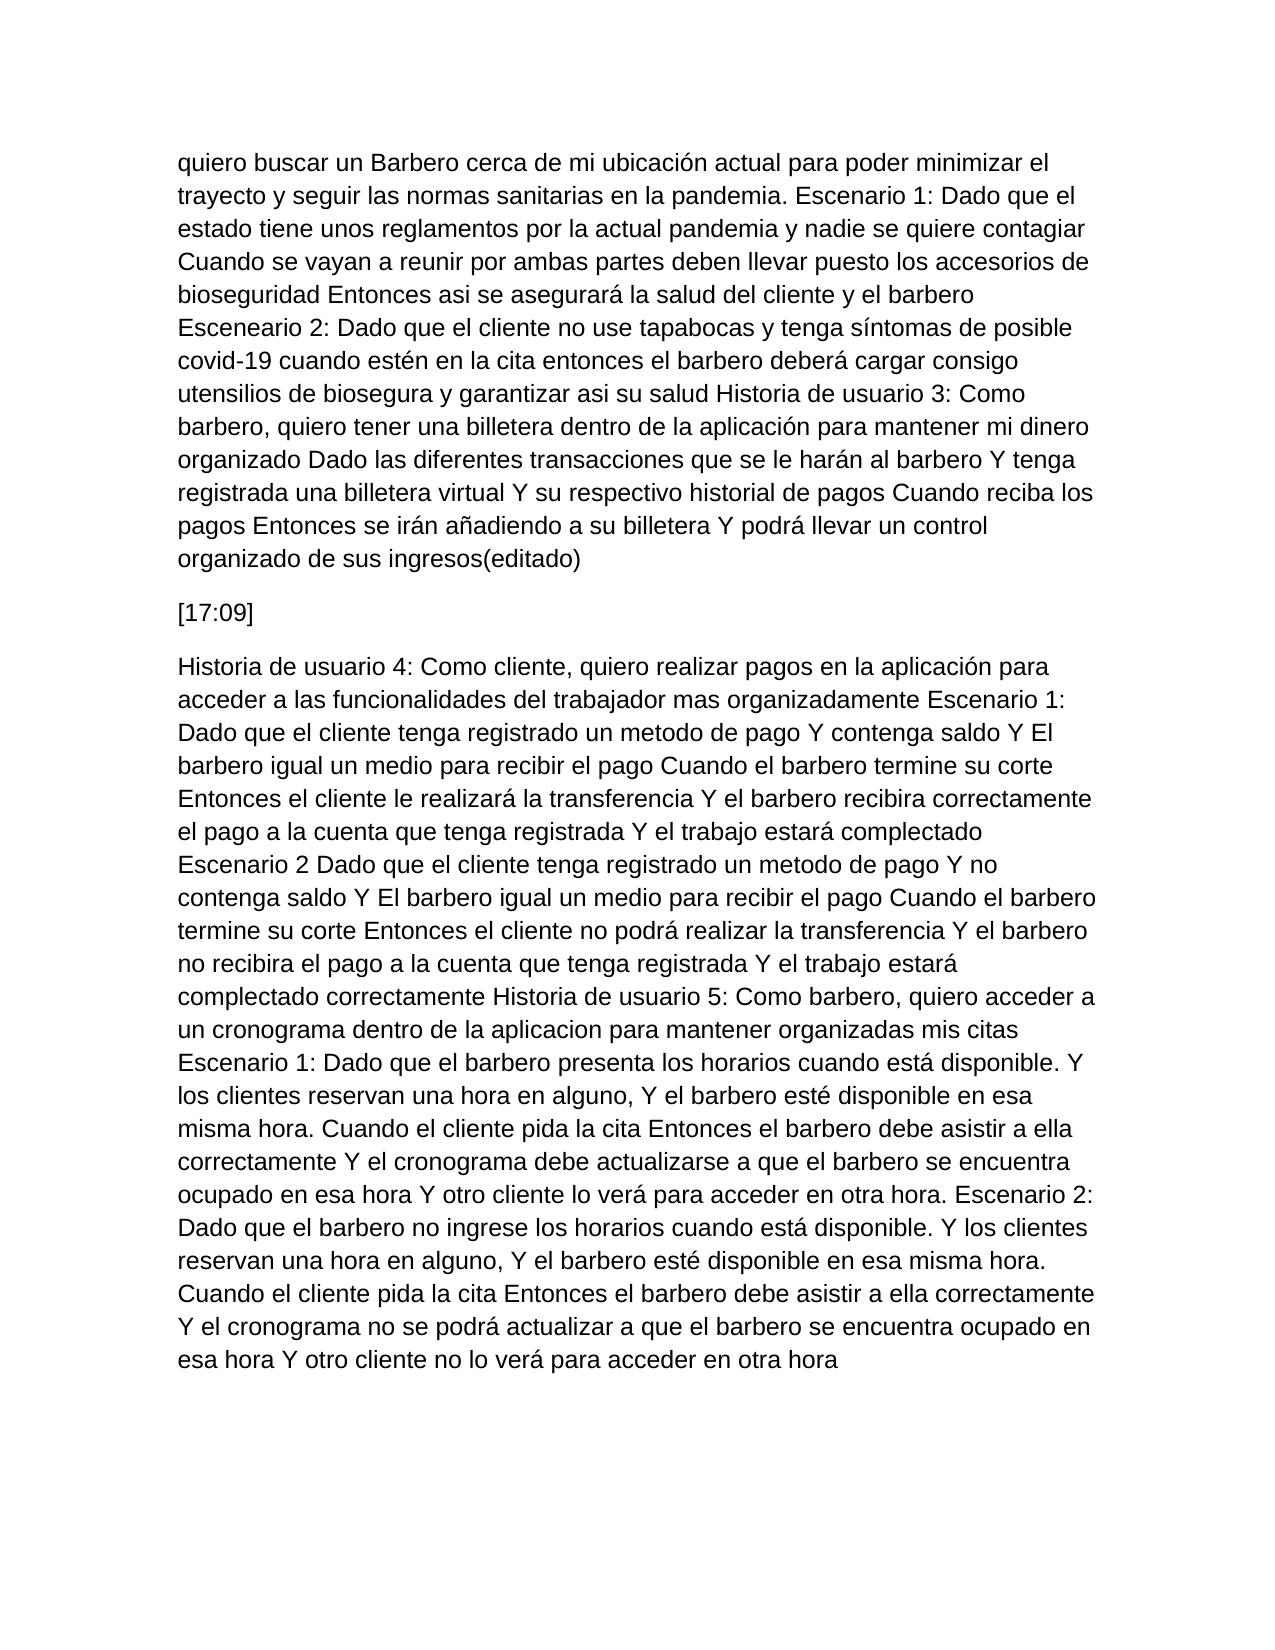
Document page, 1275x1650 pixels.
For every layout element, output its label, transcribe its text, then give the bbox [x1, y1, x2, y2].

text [177, 148, 1098, 573]
text [17:09] [177, 598, 1098, 626]
text Historia de usuario 4: Como cliente, quiero realizar pagos en la aplicación para acceder a las funcionalidades del trabajador mas organizadamente Escenario 1: Dado que el cliente tenga registrado un metodo de pago Y contenga saldo Y El barbero igual un medio para recibir el pago Cuando el barbero termine su corte Entonces el cliente le realizará la transferencia Y el barbero recibira correctamente el pago a la cuenta que tenga registrada Y el trabajo estará complectado Escenario 2 Dado que el cliente tenga registrado un metodo de pago Y no contenga saldo Y El barbero igual un medio para recibir el pago Cuando el barbero termine su corte Entonces el cliente no podrá realizar la transferencia Y el barbero no recibira el pago a la cuenta que tenga registrada Y el trabajo estará complectado correctamente Historia de usuario 5: Como barbero, quiero acceder a un cronograma dentro de la aplicacion para mantener organizadas mis citas Escenario 1: Dado que el barbero presenta los horarios cuando está disponible. Y los clientes reservan una hora en alguno, Y el barbero esté disponible en esa misma hora. Cuando el cliente pida la cita Entonces el barbero debe asistir a ella correctamente Y el cronograma debe actualizarse a que el barbero se encuentra ocupado en esa hora Y otro cliente lo verá para acceder en otra hora. Escenario 2: Dado que el barbero no ingrese los horarios cuando está disponible. Y los clientes reservan una hora en alguno, Y el barbero esté disponible en esa misma hora. Cuando el cliente pida la cita Entonces el barbero debe asistir a ella correctamente Y el cronograma no se podrá actualizar a que el barbero se encuentra ocupado en esa hora Y otro cliente no lo verá para acceder en otra hora [177, 652, 1098, 1374]
